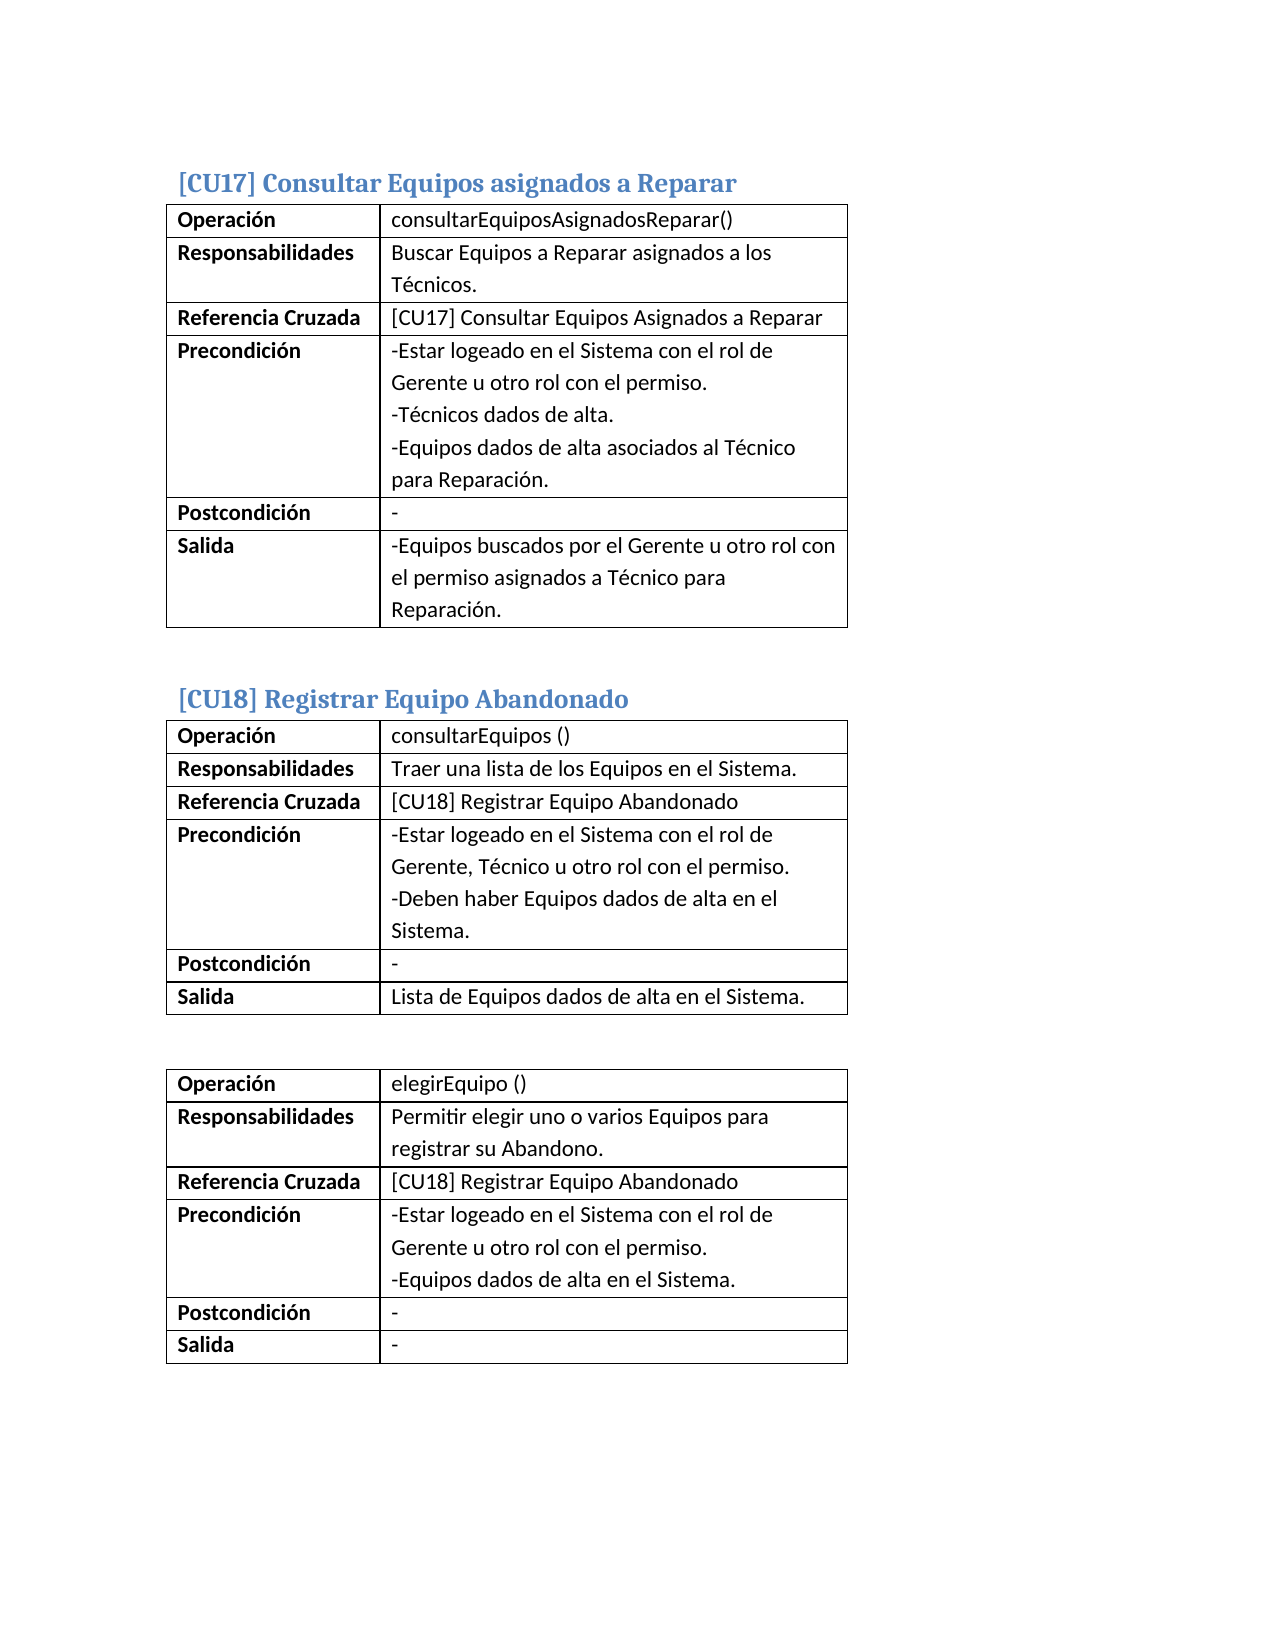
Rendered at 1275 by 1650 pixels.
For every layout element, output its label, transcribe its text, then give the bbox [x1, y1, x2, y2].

table_cell Postcondición [167, 1298, 379, 1329]
table_cell Referencia Cruzada [167, 1168, 379, 1199]
table_cell Referencia Cruzada [167, 303, 379, 335]
table_cell [CU17] Consultar Equipos Asignados a Reparar [381, 303, 847, 335]
table_cell Lista de Equipos dados de alta en el Sistema. [381, 983, 847, 1014]
table_cell Permitir elegir uno o varios Equipos para registrar su Abandono. [381, 1103, 847, 1166]
table_cell Responsabilidades [167, 238, 379, 302]
table_header Operación [167, 205, 379, 237]
table_cell Precondición [167, 336, 379, 497]
table_cell Salida [167, 983, 379, 1014]
table_cell Postcondición [167, 498, 379, 530]
table_cell -Estar logeado en el Sistema con el rol de Gerente, Técnico u otro rol con el permiso. -Deben haber Equipos dados de alta en el Sistema. [381, 820, 847, 948]
table_cell - [381, 1298, 847, 1329]
table_cell Precondición [167, 1200, 379, 1297]
table_cell Salida [167, 1331, 379, 1362]
table_cell Salida [167, 531, 379, 627]
table_header Operación [167, 1070, 379, 1101]
table_header elegirEquipo () [381, 1070, 847, 1101]
table_cell Referencia Cruzada [167, 787, 379, 819]
table_header Operación [167, 721, 379, 753]
subtitle [CU18] Registrar Equipo Abandonado [177, 684, 1098, 716]
table_header consultarEquipos () [381, 721, 847, 753]
table_cell Buscar Equipos a Reparar asignados a los Técnicos. [381, 238, 847, 302]
table_cell - [381, 950, 847, 981]
table_cell -Equipos buscados por el Gerente u otro rol con el permiso asignados a Técnico para Reparación. [381, 531, 847, 627]
table_cell [CU18] Registrar Equipo Abandonado [381, 1168, 847, 1199]
table_cell Responsabilidades [167, 754, 379, 786]
table_cell [CU18] Registrar Equipo Abandonado [381, 787, 847, 819]
table_cell Responsabilidades [167, 1103, 379, 1166]
table_cell - [381, 498, 847, 530]
table_cell Traer una lista de los Equipos en el Sistema. [381, 754, 847, 786]
table_cell - [381, 1331, 847, 1362]
subtitle [CU17] Consultar Equipos asignados a Reparar [177, 168, 1098, 199]
table_cell -Estar logeado en el Sistema con el rol de Gerente u otro rol con el permiso. -Equipos dados de alta en el Sistema. [381, 1200, 847, 1297]
table_cell Postcondición [167, 950, 379, 981]
table_cell Precondición [167, 820, 379, 948]
table_cell -Estar logeado en el Sistema con el rol de Gerente u otro rol con el permiso. -Técnicos dados de alta. -Equipos dados de alta asociados al Técnico para Reparación. [381, 336, 847, 497]
table_header consultarEquiposAsignadosReparar() [381, 205, 847, 237]
